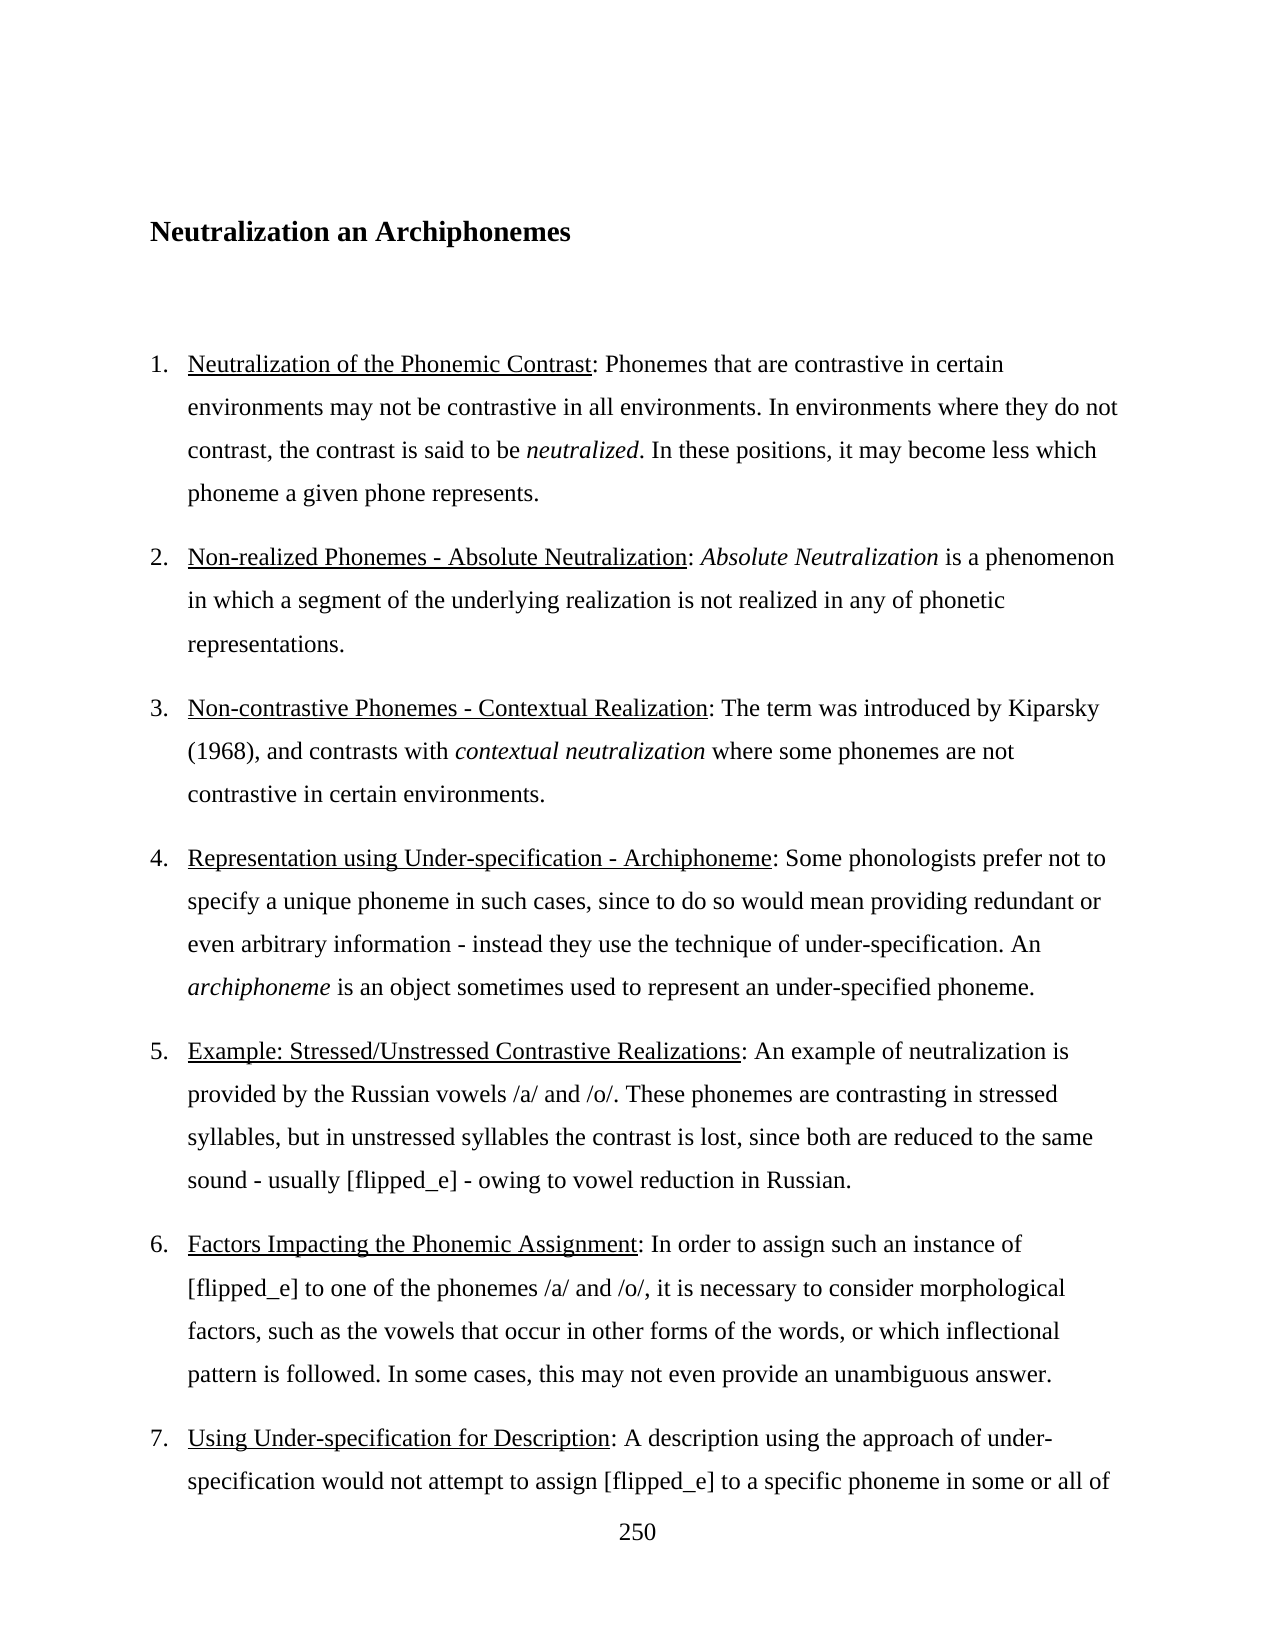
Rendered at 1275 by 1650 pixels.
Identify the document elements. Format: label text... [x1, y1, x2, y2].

list Factors Impacting the Phonemic Assignment: In order to assign such an instance of [flipped_e] to one of the phonemes /a/ and /o/, it is necessary to consider morphological factors, such as the vowels that occur in other forms of the words, or which inflectional pattern is followed. In some cases, this may not even provide an unambiguous answer. [150, 1229, 1125, 1388]
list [150, 1423, 1125, 1495]
text Neutralization an Archiphonemes [150, 214, 1125, 247]
list Non-contrastive Phonemes - Contextual Realization: The term was introduced by Kiparsky (1968), and contrasts with contextual neutralization where some phonemes are not contrastive in certain environments. [150, 693, 1125, 808]
list Representation using Under-specification - Archiphoneme: Some phonologists prefer not to specify a unique phoneme in such cases, since to do so would mean providing redundant or even arbitrary information - instead they use the technique of under-specification. An archiphoneme is an object sometimes used to represent an under-specified phoneme. [150, 843, 1125, 1001]
list Example: Stressed/Unstressed Contrastive Realizations: An example of neutralization is provided by the Russian vowels /a/ and /o/. These phonemes are contrasting in stressed syllables, but in unstressed syllables the contrast is lost, since both are reduced to the same sound - usually [flipped_e] - owing to vowel reduction in Russian. [150, 1036, 1125, 1194]
list Non-realized Phonemes - Absolute Neutralization: Absolute Neutralization is a phenomenon in which a segment of the underlying realization is not realized in any of phonetic representations. [150, 542, 1125, 657]
list Neutralization of the Phonemic Contrast: Phonemes that are contrastive in certain environments may not be contrastive in all environments. In environments where they do not contrast, the contrast is said to be neutralized. In these positions, it may become less which phoneme a given phone represents. [150, 349, 1125, 507]
